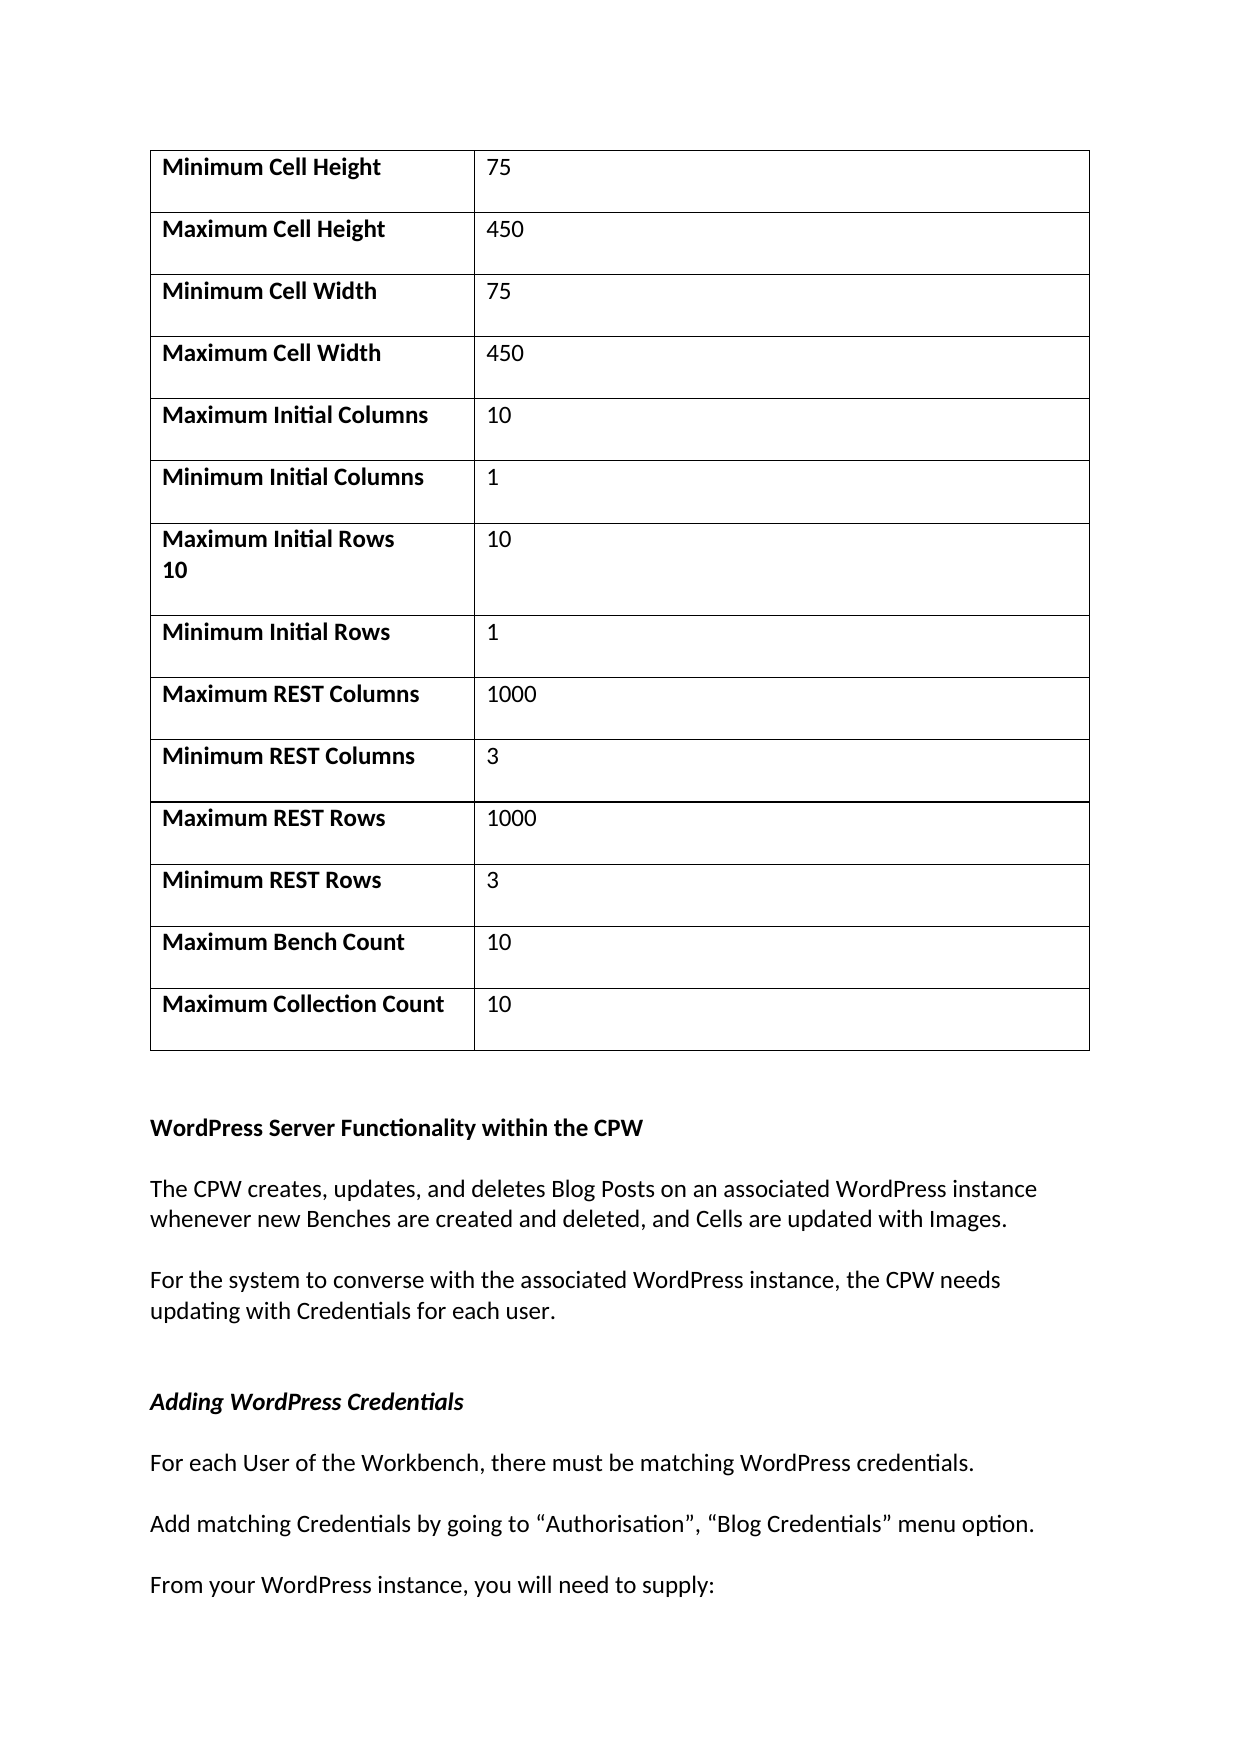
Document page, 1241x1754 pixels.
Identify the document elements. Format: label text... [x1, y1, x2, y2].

table_cell 10 [475, 524, 1089, 615]
table_cell Maximum Collection Count [151, 989, 474, 1050]
table_cell Maximum REST Rows [151, 803, 474, 863]
text Adding WordPress Credentials [150, 1386, 1090, 1417]
table_cell Maximum Initial Rows 10 [151, 524, 474, 615]
table_cell 10 [475, 927, 1089, 988]
table_cell 3 [475, 865, 1089, 926]
table_cell 3 [475, 740, 1089, 801]
text Add matching Credentials by going to “Authorisation”, “Blog Credentials” menu option. [150, 1508, 1090, 1539]
table_cell 1000 [475, 678, 1089, 739]
text The CPW creates, updates, and deletes Blog Posts on an associated WordPress instance whenever new Benches are created and deleted, and Cells are updated with Images. [150, 1173, 1090, 1234]
table_cell Maximum Cell Width [151, 337, 474, 398]
table_cell Maximum Cell Height [151, 213, 474, 274]
text From your WordPress instance, you will need to supply: [150, 1569, 1090, 1600]
table_cell 450 [475, 213, 1089, 274]
table_cell Maximum REST Columns [151, 678, 474, 739]
table_cell 10 [475, 989, 1089, 1050]
table_cell Minimum Cell Width [151, 275, 474, 336]
table_cell Minimum REST Columns [151, 740, 474, 801]
table_cell Maximum Bench Count [151, 927, 474, 988]
table_cell 75 [475, 151, 1089, 212]
table_cell Minimum REST Rows [151, 865, 474, 926]
table_cell 1 [475, 616, 1089, 677]
table_cell Minimum Initial Columns [151, 461, 474, 522]
table_cell 450 [475, 337, 1089, 398]
text For each User of the Workbench, there must be matching WordPress credentials. [150, 1447, 1090, 1478]
text For the system to converse with the associated WordPress instance, the CPW needs updating with Credentials for each user. [150, 1264, 1090, 1325]
table_cell Minimum Initial Rows [151, 616, 474, 677]
table_cell Minimum Cell Height [151, 151, 474, 212]
table_cell 1 [475, 461, 1089, 522]
table_cell Maximum Initial Columns [151, 399, 474, 460]
text WordPress Server Functionality within the CPW [150, 1112, 1090, 1142]
table_cell 1000 [475, 803, 1089, 863]
table_cell 75 [475, 275, 1089, 336]
table_cell 10 [475, 399, 1089, 460]
